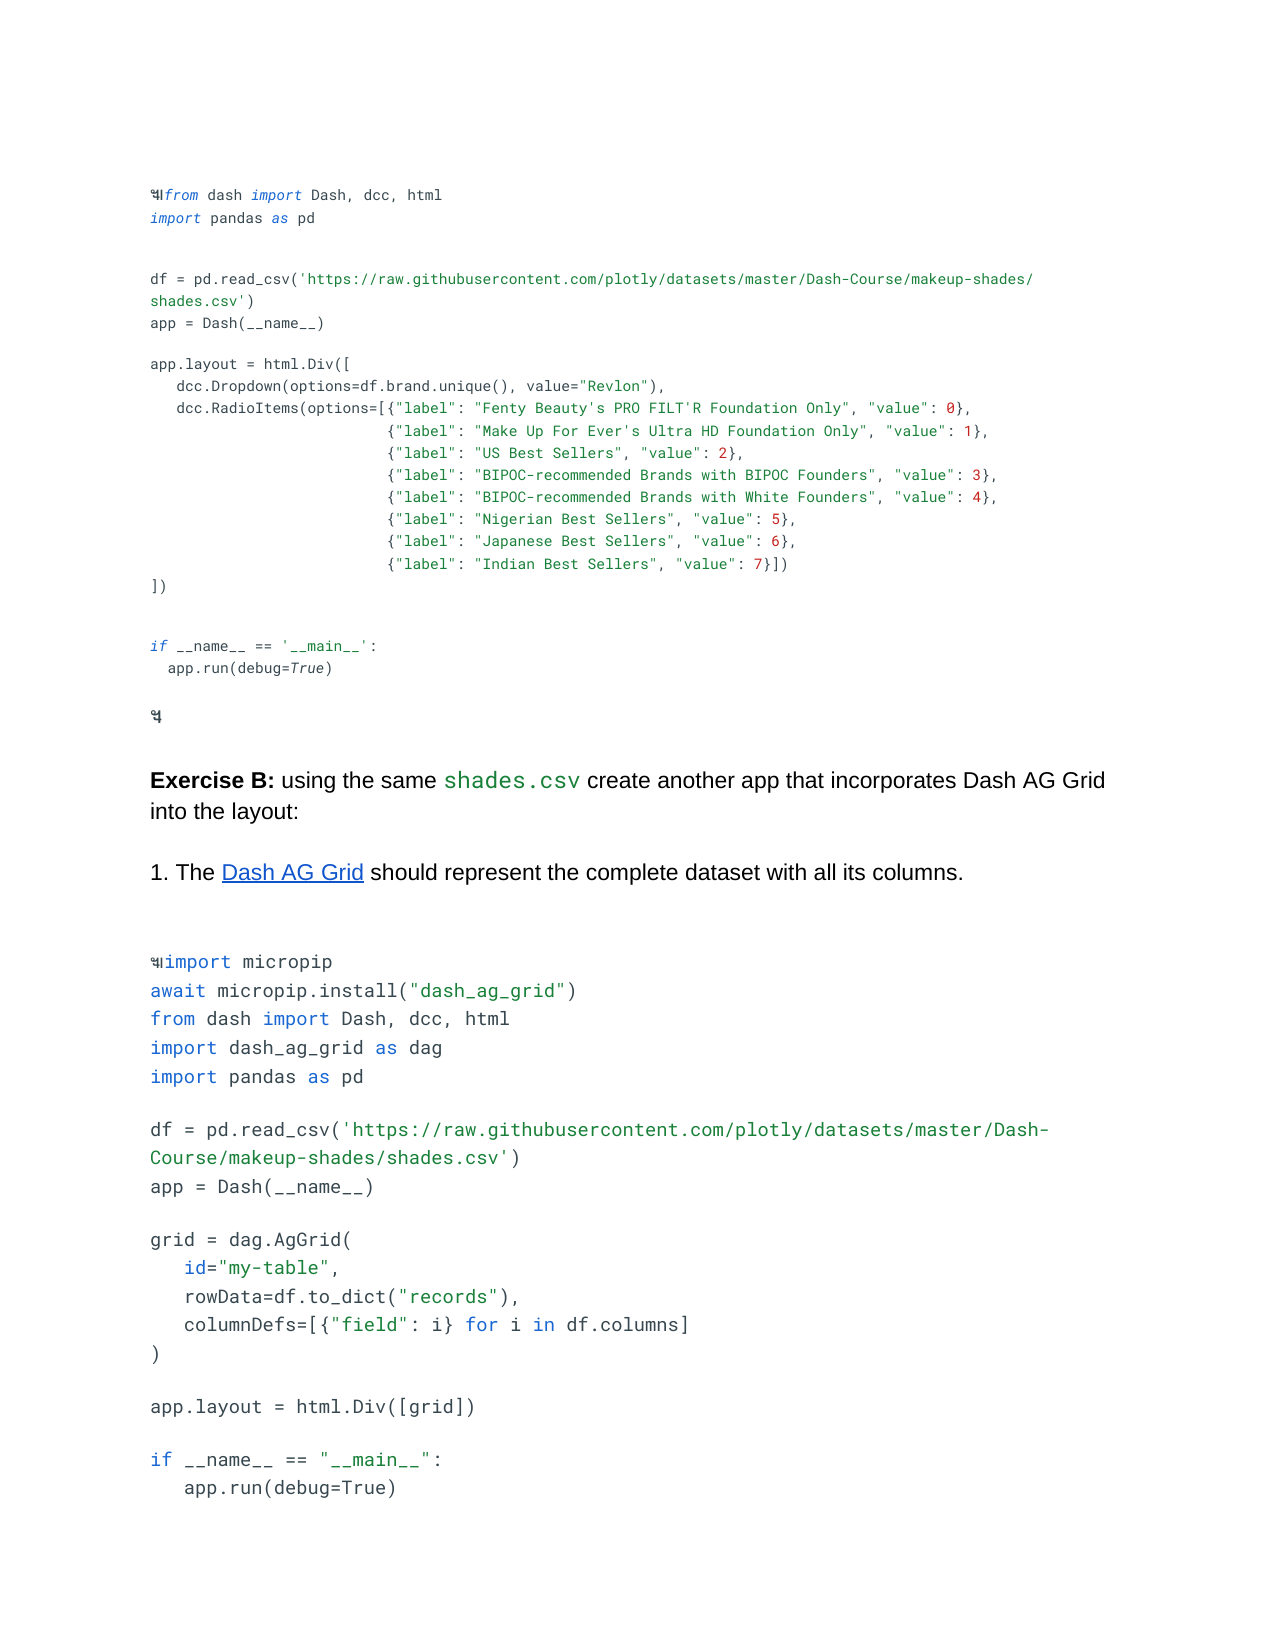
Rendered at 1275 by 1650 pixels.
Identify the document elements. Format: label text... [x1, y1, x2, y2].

text import micropip [150, 949, 1125, 974]
text import pandas as pd [150, 209, 1125, 228]
text if __name__ == "__main__": [150, 1446, 1125, 1471]
text if __name__ == '__main__': [150, 636, 1125, 655]
text 1. The Dash AG Grid should represent the complete dataset with all its columns. [150, 858, 1125, 885]
text {"label": "BIPOC-recommended Brands with White Founders", "value": 4}, [150, 487, 1125, 506]
text rowData=df.to_dict("records"), [150, 1283, 1125, 1308]
text app = Dash(__name__) [150, 313, 1125, 332]
text from dash import Dash, dcc, html [150, 180, 1125, 205]
text grid = dag.AgGrid( [150, 1226, 1125, 1251]
text {"label": "Japanese Best Sellers", "value": 6}, [150, 532, 1125, 551]
text {"label": "US Best Sellers", "value": 2}, [150, 443, 1125, 462]
text df = pd.read_csv('https://raw.githubusercontent.com/plotly/datasets/master/Dash-Course/makeup-shades/shades.csv') [150, 269, 1125, 310]
text import pandas as pd [150, 1064, 1125, 1088]
text Exercise B: using the same shades.csv create another app that incorporates Dash AG Grid into the layout: [150, 764, 1125, 824]
text {"label": "BIPOC-recommended Brands with BIPOC Founders", "value": 3}, [150, 465, 1125, 484]
text await micropip.install("dash_ag_grid") from dash import Dash, dcc, html [150, 978, 1125, 1031]
text columnDefs=[{"field": i} for i in df.columns] [150, 1312, 1125, 1337]
text dcc.RadioItems(options=[{"label": "Fenty Beauty's PRO FILT'R Foundation Only", "value": 0}, [150, 398, 1125, 418]
text dcc.Dropdown(options=df.brand.unique(), value="Revlon"), [150, 376, 1125, 396]
text  [150, 699, 1125, 729]
text df = pd.read_csv('https://raw.githubusercontent.com/plotly/datasets/master/Dash-Course/makeup-shades/shades.csv') [150, 1117, 1125, 1170]
text app.run(debug=True) [150, 1475, 1125, 1499]
text app.layout = html.Div([grid]) [150, 1393, 1125, 1418]
text ) [150, 1341, 1125, 1365]
text app.layout = html.Div([ [150, 354, 1125, 373]
text ]) [150, 576, 1125, 595]
text {"label": "Indian Best Sellers", "value": 7}]) [150, 554, 1125, 573]
text import dash_ag_grid as dag [150, 1035, 1125, 1060]
text app = Dash(__name__) [150, 1173, 1125, 1198]
text id="my-table", [150, 1255, 1125, 1280]
text {"label": "Make Up For Ever's Ultra HD Foundation Only", "value": 1}, [150, 421, 1125, 440]
text app.run(debug=True) [150, 658, 1125, 677]
text {"label": "Nigerian Best Sellers", "value": 5}, [150, 509, 1125, 529]
